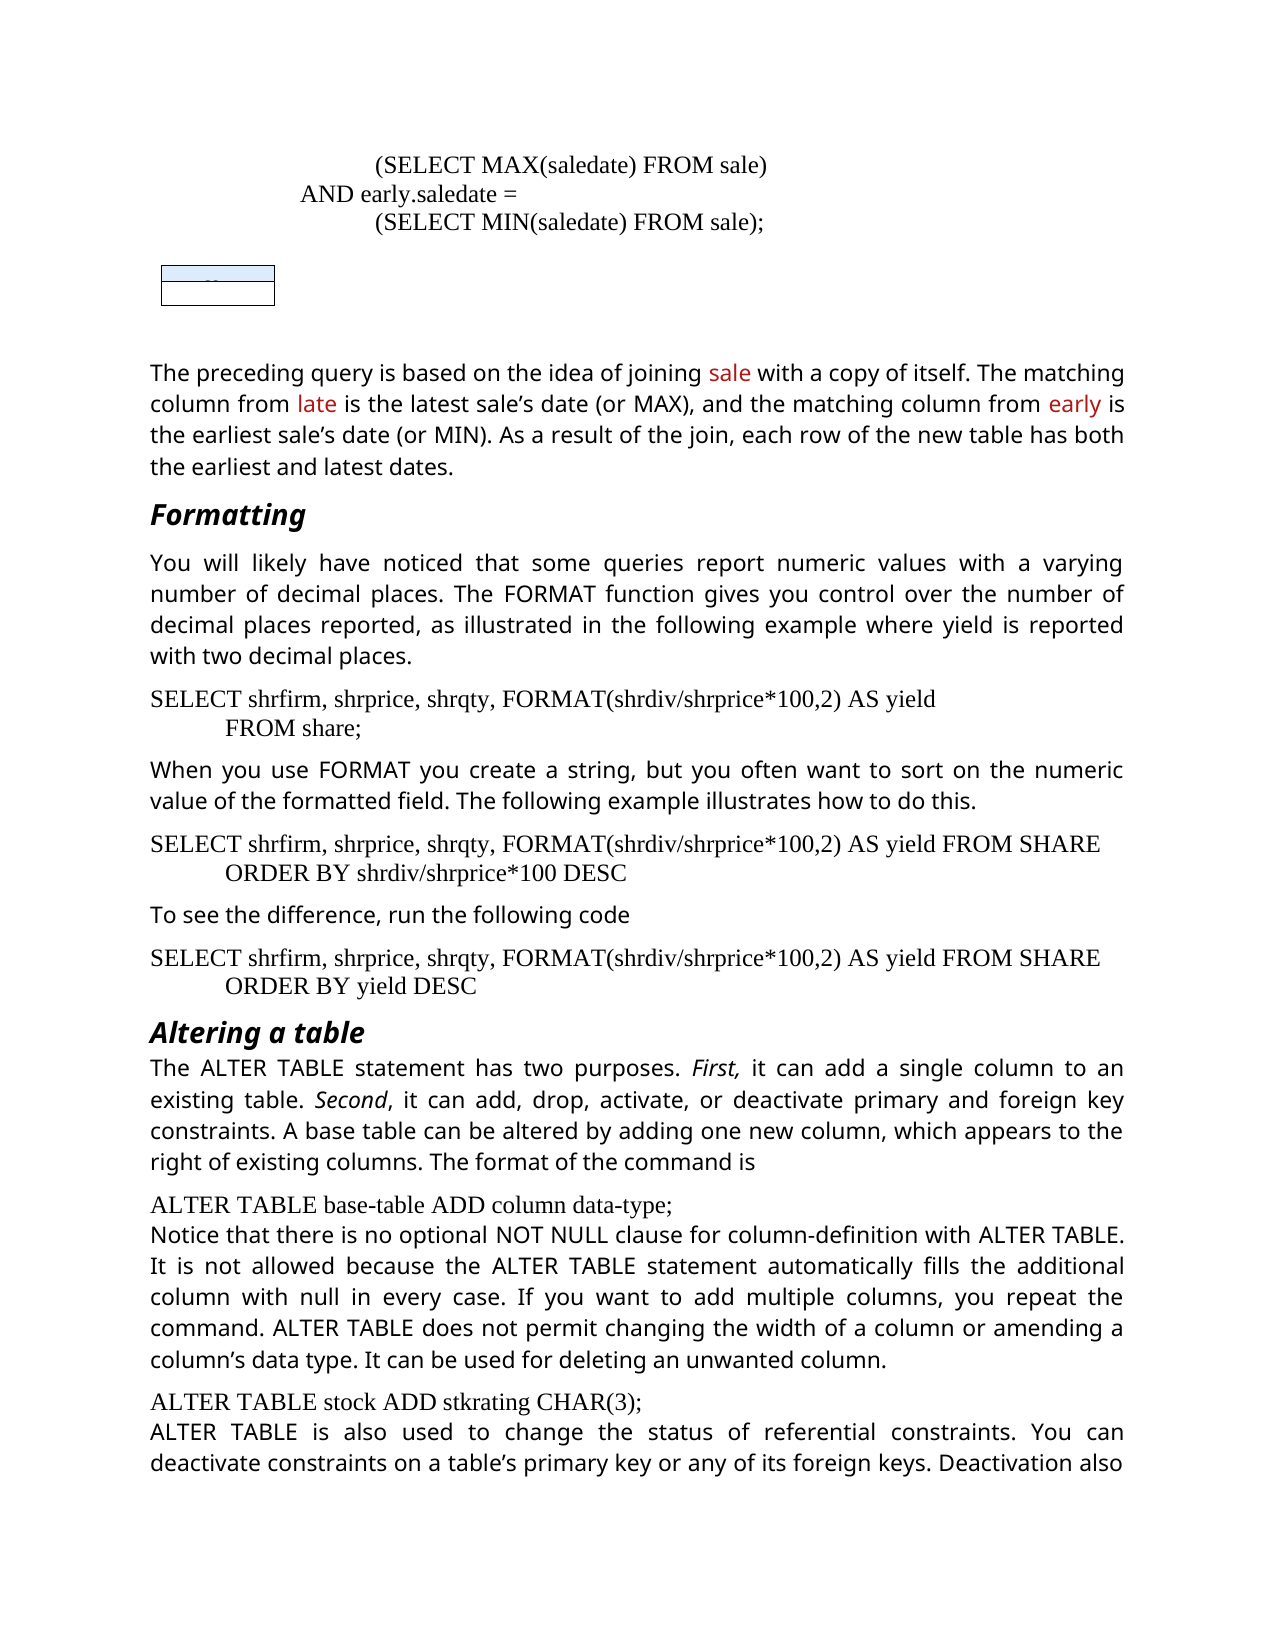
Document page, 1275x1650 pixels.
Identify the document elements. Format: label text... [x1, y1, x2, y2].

text You will likely have noticed that some queries report numeric values with a varying number of decimal places. The FORMAT function gives you control over the number of decimal places reported, as illustrated in the following example where yield is reported with two decimal places. [150, 546, 1125, 671]
subtitle Altering a table [150, 1013, 1125, 1052]
text SELECT shrfirm, shrprice, shrqty, FORMAT(shrdiv/shrprice*100,2) AS yield FROM SHARE [150, 829, 1125, 858]
text The ALTER TABLE statement has two purposes. First, it can add a single column to an existing table. Second, it can add, drop, activate, or deactivate primary and foreign key constraints. A base table can be altered by adding one new column, which appears to the right of existing columns. The format of the command is [150, 1052, 1125, 1177]
text SELECT shrfirm, shrprice, shrqty, FORMAT(shrdiv/shrprice*100,2) AS yield FROM SHARE [150, 943, 1125, 971]
text ORDER BY shrdiv/shrprice*100 DESC [150, 858, 1125, 886]
text ALTER TABLE stock ADD stkrating CHAR(3); [150, 1387, 1125, 1416]
text Notice that there is no optional NOT NULL clause for column-definition with ALTER TABLE. It is not allowed because the ALTER TABLE statement automatically fills the additional column with null in every case. If you want to add multiple columns, you repeat the command. ALTER TABLE does not permit changing the width of a column or amending a column’s data type. It can be used for deleting an unwanted column. [150, 1219, 1125, 1375]
text (SELECT MAX(saledate) FROM sale) [150, 150, 1125, 179]
text ORDER BY yield DESC [150, 971, 1125, 1000]
text (SELECT MIN(saledate) FROM sale); [150, 207, 1125, 236]
text To see the difference, run the following code [150, 899, 1125, 930]
text FROM share; [150, 713, 1125, 741]
text When you use format you create a string, but you often want to sort on the numeric value of the formatted field. The following example illustrates how to do this. [150, 754, 1125, 816]
text ALTER TABLE base-table ADD column data-type; [150, 1190, 1125, 1219]
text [150, 1416, 1125, 1479]
text SELECT shrfirm, shrprice, shrqty, FORMAT(shrdiv/shrprice*100,2) AS yield [150, 684, 1125, 713]
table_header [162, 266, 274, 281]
subtitle Formatting [150, 494, 1125, 534]
text AND early.saledate = [150, 179, 1125, 207]
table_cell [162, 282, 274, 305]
text The preceding query is based on the idea of joining sale with a copy of itself. The matching column from late is the latest sale’s date (or MAX), and the matching column from early is the earliest sale’s date (or MIN). As a result of the join, each row of the new table has both the earliest and latest dates. [150, 357, 1125, 482]
